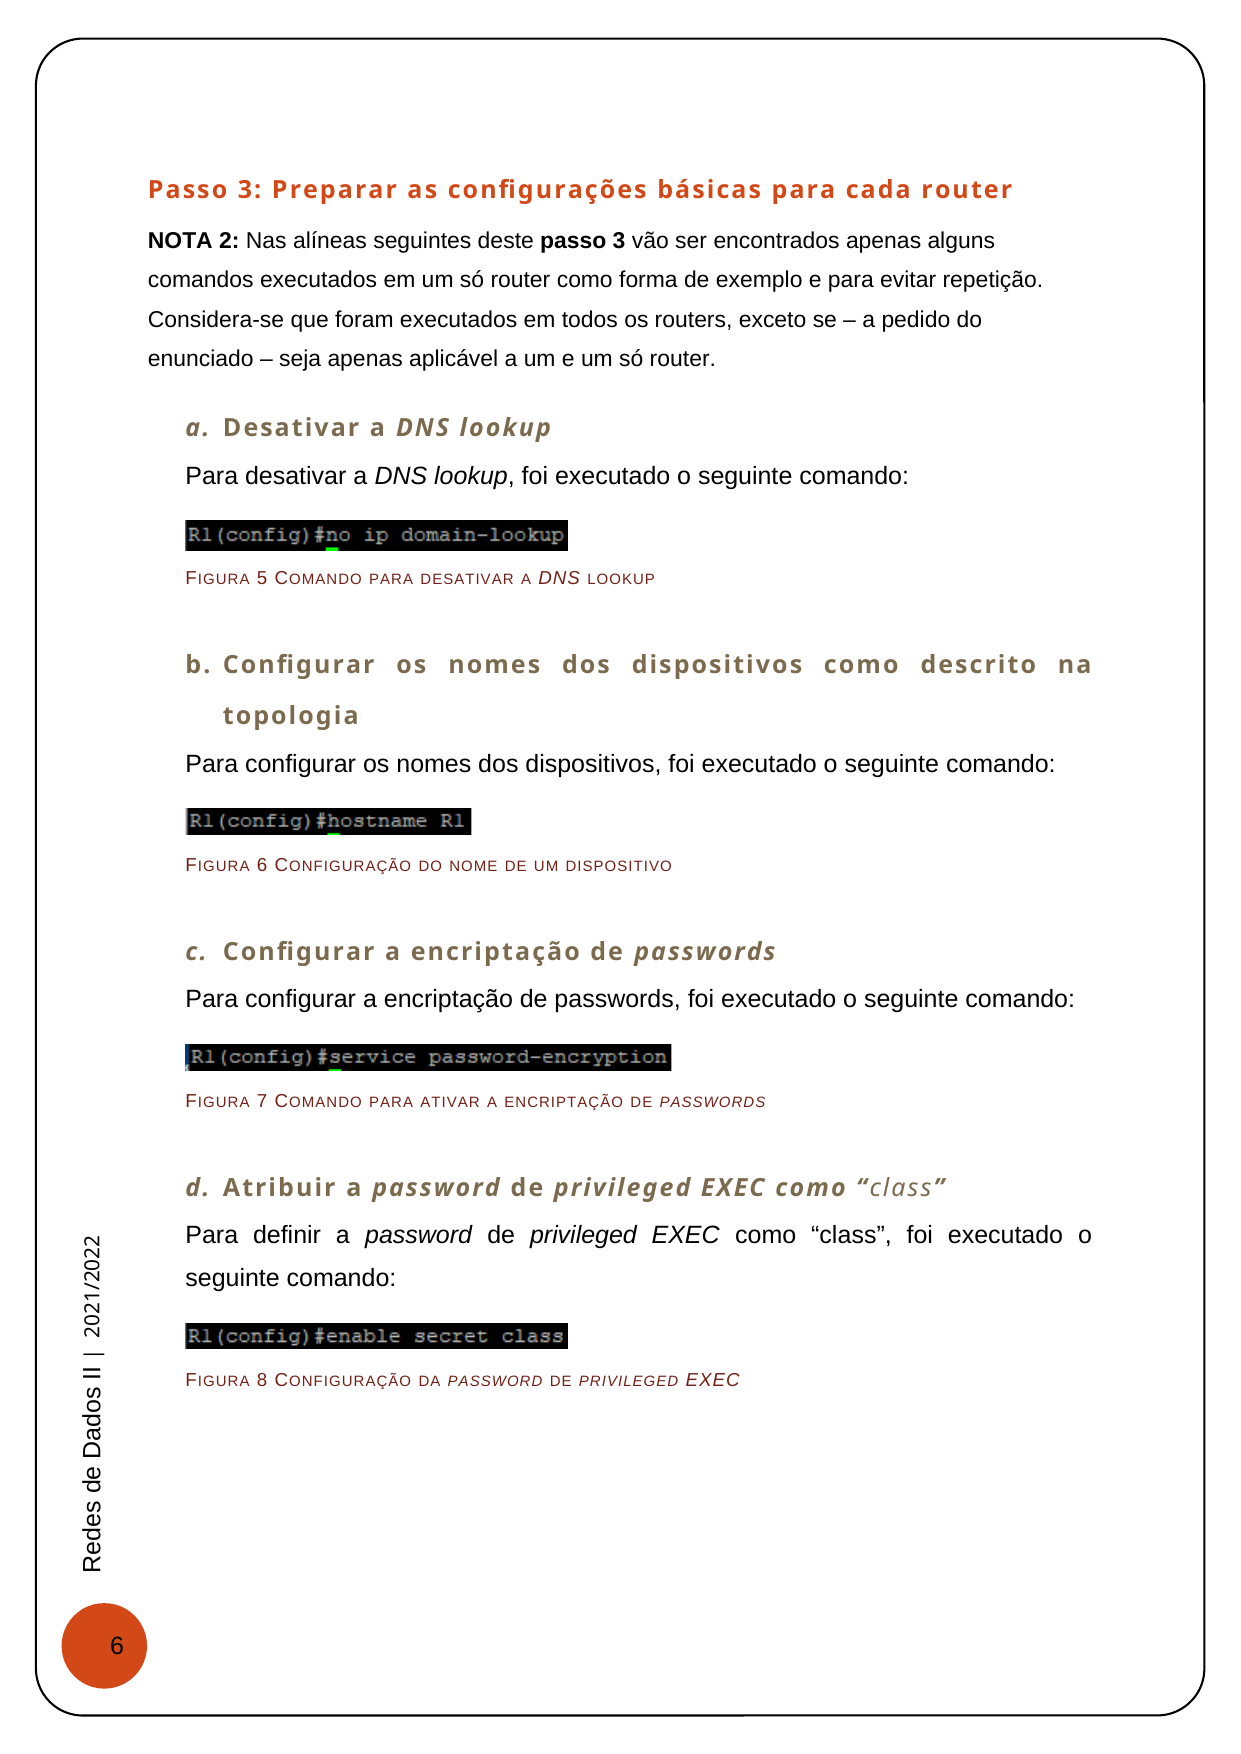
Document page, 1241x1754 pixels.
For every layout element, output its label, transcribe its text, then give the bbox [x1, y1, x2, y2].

subtitle Passo 3: Preparar as configurações básicas para cada router [148, 172, 1092, 206]
text Para configurar os nomes dos dispositivos, foi executado o seguinte comando: [185, 749, 1092, 777]
picture [185, 1323, 568, 1349]
subtitle Atribuir a password de privileged EXEC como “class” [185, 1169, 1092, 1203]
subtitle Configurar os nomes dos dispositivos como descrito na topologia [185, 647, 1092, 732]
text Figura 7 Comando para ativar a encriptação de passwords [185, 1090, 1092, 1111]
text Para configurar a encriptação de passwords, foi executado o seguinte comando: [185, 984, 1092, 1013]
subtitle Configurar a encriptação de passwords [185, 933, 1092, 967]
text Para definir a password de privileged EXEC como “class”, foi executado o seguinte comando: [185, 1220, 1092, 1292]
text Figura 5 Comando para desativar a DNS lookup [185, 567, 1092, 588]
text Figura 8 Configuração da password de privileged EXEC [185, 1369, 1092, 1390]
subtitle Desativar a DNS lookup [185, 410, 1092, 444]
text NOTA 2: Nas alíneas seguintes deste passo 3 vão ser encontrados apenas alguns comandos executados em um só router como forma de exemplo e para evitar repetição. Considera-se que foram executados em todos os routers, exceto se – a pedido do enunciado – seja apenas aplicável a um e um só router. [148, 227, 1092, 372]
picture [185, 1044, 672, 1071]
text Para desativar a DNS lookup, foi executado o seguinte comando: [185, 461, 1092, 489]
picture [185, 520, 568, 551]
text Figura 6 Configuração do nome de um dispositivo [185, 854, 1092, 875]
picture [185, 808, 472, 835]
